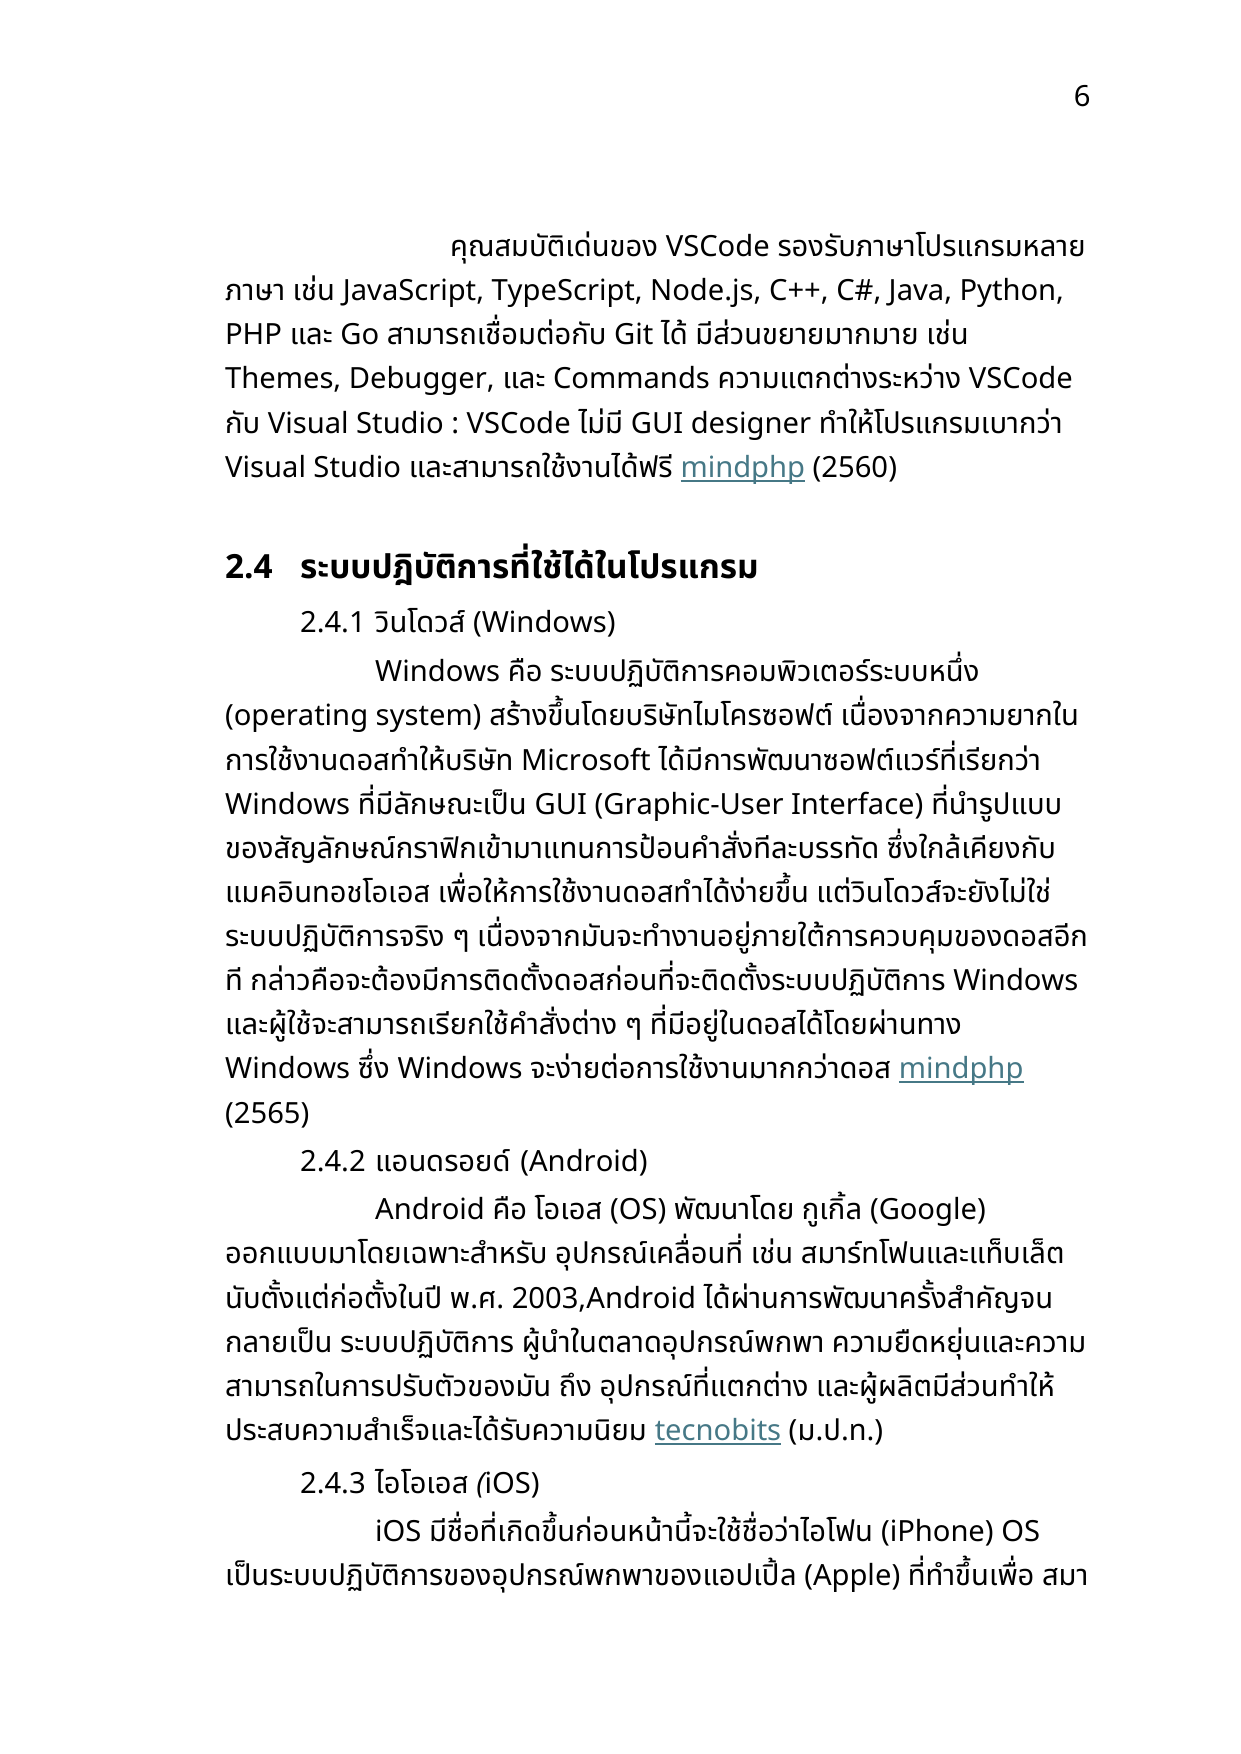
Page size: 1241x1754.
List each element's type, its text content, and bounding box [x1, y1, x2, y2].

subtitle 2.4.3 ไอโอเอส (iOS) [225, 1462, 1090, 1506]
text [225, 1510, 1090, 1599]
subtitle 2.4.2 แอนดรอยด์ (Android) [225, 1140, 1090, 1184]
text Android คือ โอเอส (OS) ‍พัฒนาโดย กูเกิ้ล (Google) ออกแบบมาโดยเฉพาะสำหรับ อุปกรณ์เคลื่อนที่ เช่น สมาร์ทโฟนและแท็บเล็ต นับตั้งแต่ก่อตั้งในปี พ.ศ. 2003,‌Android ได้ผ่านการพัฒนาครั้งสำคัญจนกลายเป็น ระบบปฏิบัติการ ผู้นำในตลาดอุปกรณ์พกพา ความยืดหยุ่นและความสามารถในการปรับตัวของมัน ถึง อุปกรณ์ที่แตกต่าง และผู้ผลิตมีส่วนทำให้ประสบความสำเร็จและได้รับความนิยม tecnobits (ม.ป.ท.) [225, 1188, 1090, 1453]
text Windows คือ ระบบปฏิบัติการคอมพิวเตอร์ระบบหนึ่ง (operating system) สร้างขึ้นโดยบริษัทไมโครซอฟต์ เนื่องจากความยากในการใช้งานดอสทำให้บริษัท Microsoft ได้มีการพัฒนาซอฟต์แวร์ที่เรียกว่า Windows ที่มีลักษณะเป็น GUI (Graphic-User Interface) ที่นำรูปแบบของสัญลักษณ์กราฟิกเข้ามาแทนการป้อนคำสั่งทีละบรรทัด ซึ่งใกล้เคียงกับแมคอินทอชโอเอส เพื่อให้การใช้งานดอสทำได้ง่ายขึ้น แต่วินโดวส์จะยังไม่ใช่ระบบปฏิบัติการจริง ๆ เนื่องจากมันจะทำงานอยู่ภายใต้การควบคุมของดอสอีกที กล่าวคือจะต้องมีการติดตั้งดอสก่อนที่จะติดตั้งระบบปฏิบัติการ Windows และผู้ใช้จะสามารถเรียกใช้คำสั่งต่าง ๆ ที่มีอยู่ในดอสได้โดยผ่านทาง Windows ซึ่ง Windows จะง่ายต่อการใช้งานมากกว่าดอส mindphp (2565) [225, 650, 1090, 1132]
text คุณสมบัติเด่นของ VSCode รองรับภาษาโปรแกรมหลายภาษา เช่น JavaScript, TypeScript, Node.js, C++, C#, Java, Python, PHP และ Go สามารถเชื่อมต่อกับ Git ได้ มีส่วนขยายมากมาย เช่น Themes, Debugger, และ Commands ความแตกต่างระหว่าง VSCode กับ Visual Studio : VSCode ไม่มี GUI designer ทำให้โปรแกรมเบากว่า Visual Studio และสามารถใช้งานได้ฟรี mindphp (2560) [225, 225, 1090, 491]
subtitle 2.4 ระบบปฎิบัติการที่ใช้ได้ในโปรแกรม [225, 543, 1090, 593]
subtitle 2.4.1 วินโดวส์ (Windows) [225, 602, 1090, 646]
